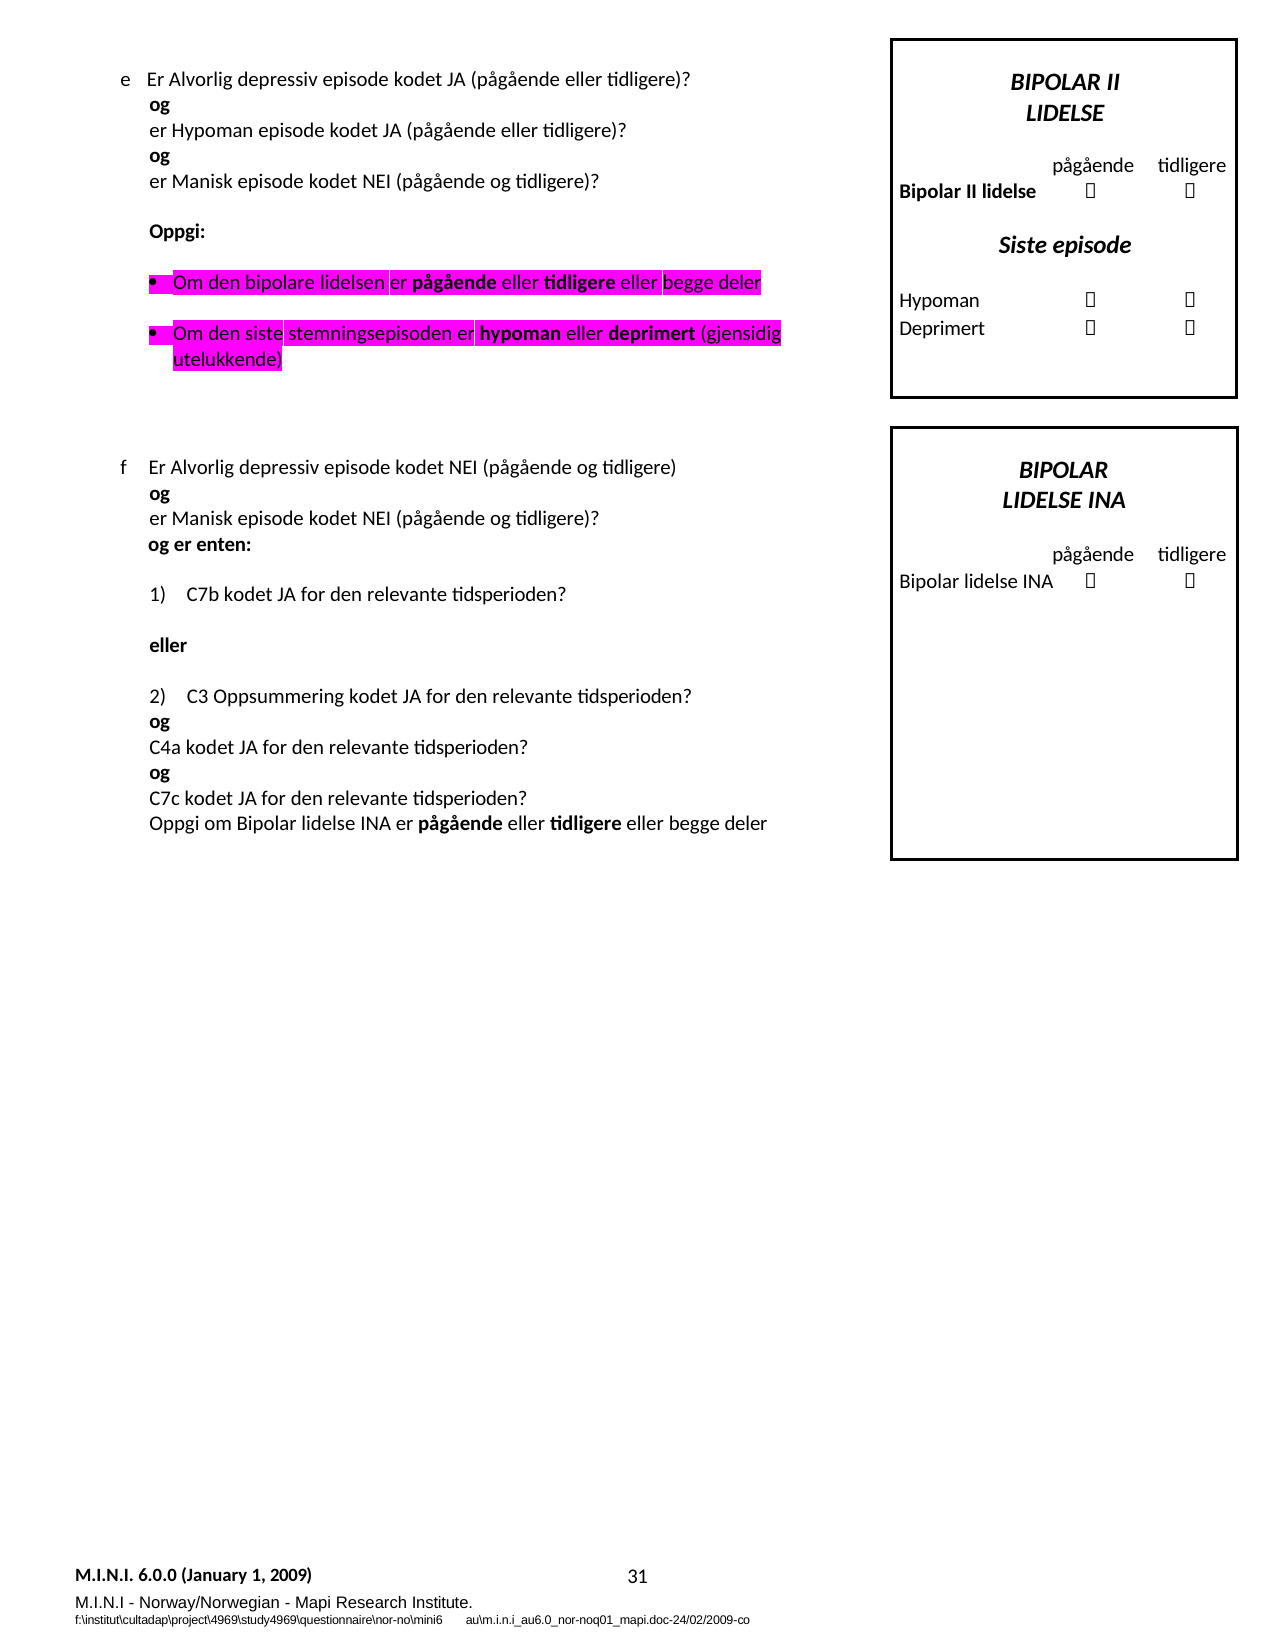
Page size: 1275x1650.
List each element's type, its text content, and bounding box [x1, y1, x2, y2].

table_header BIPOLAR II LIDELSE pågående tidligere Bipolar II lidelse   Siste episode Hypoman   Deprimert   [893, 41, 1235, 396]
table_header e Er Alvorlig depressiv episode kodet JA (pågående eller tidligere)? og er Hypoman episode kodet JA (pågående eller tidligere)? og er Manisk episode kodet NEI (pågående og tidligere)? Oppgi: Om den bipolare lidelsen er pågående eller tidligere eller begge deler Om den siste stemningsepisoden er hypoman eller deprimert (gjensidig utelukkende) [115, 38, 890, 396]
table_header BIPOLAR LIDELSE INA pågående tidligere Bipolar lidelse INA   [893, 429, 1236, 858]
table_header f Er Alvorlig depressiv episode kodet NEI (pågående og tidligere) og er Manisk episode kodet NEI (pågående og tidligere)? og er enten: C7b kodet JA for den relevante tidsperioden? eller C3 Oppsummering kodet JA for den relevante tidsperioden? og C4a kodet JA for den relevante tidsperioden? og C7c kodet JA for den relevante tidsperioden? Oppgi om Bipolar lidelse INA er pågående eller tidligere eller begge deler [115, 426, 890, 858]
